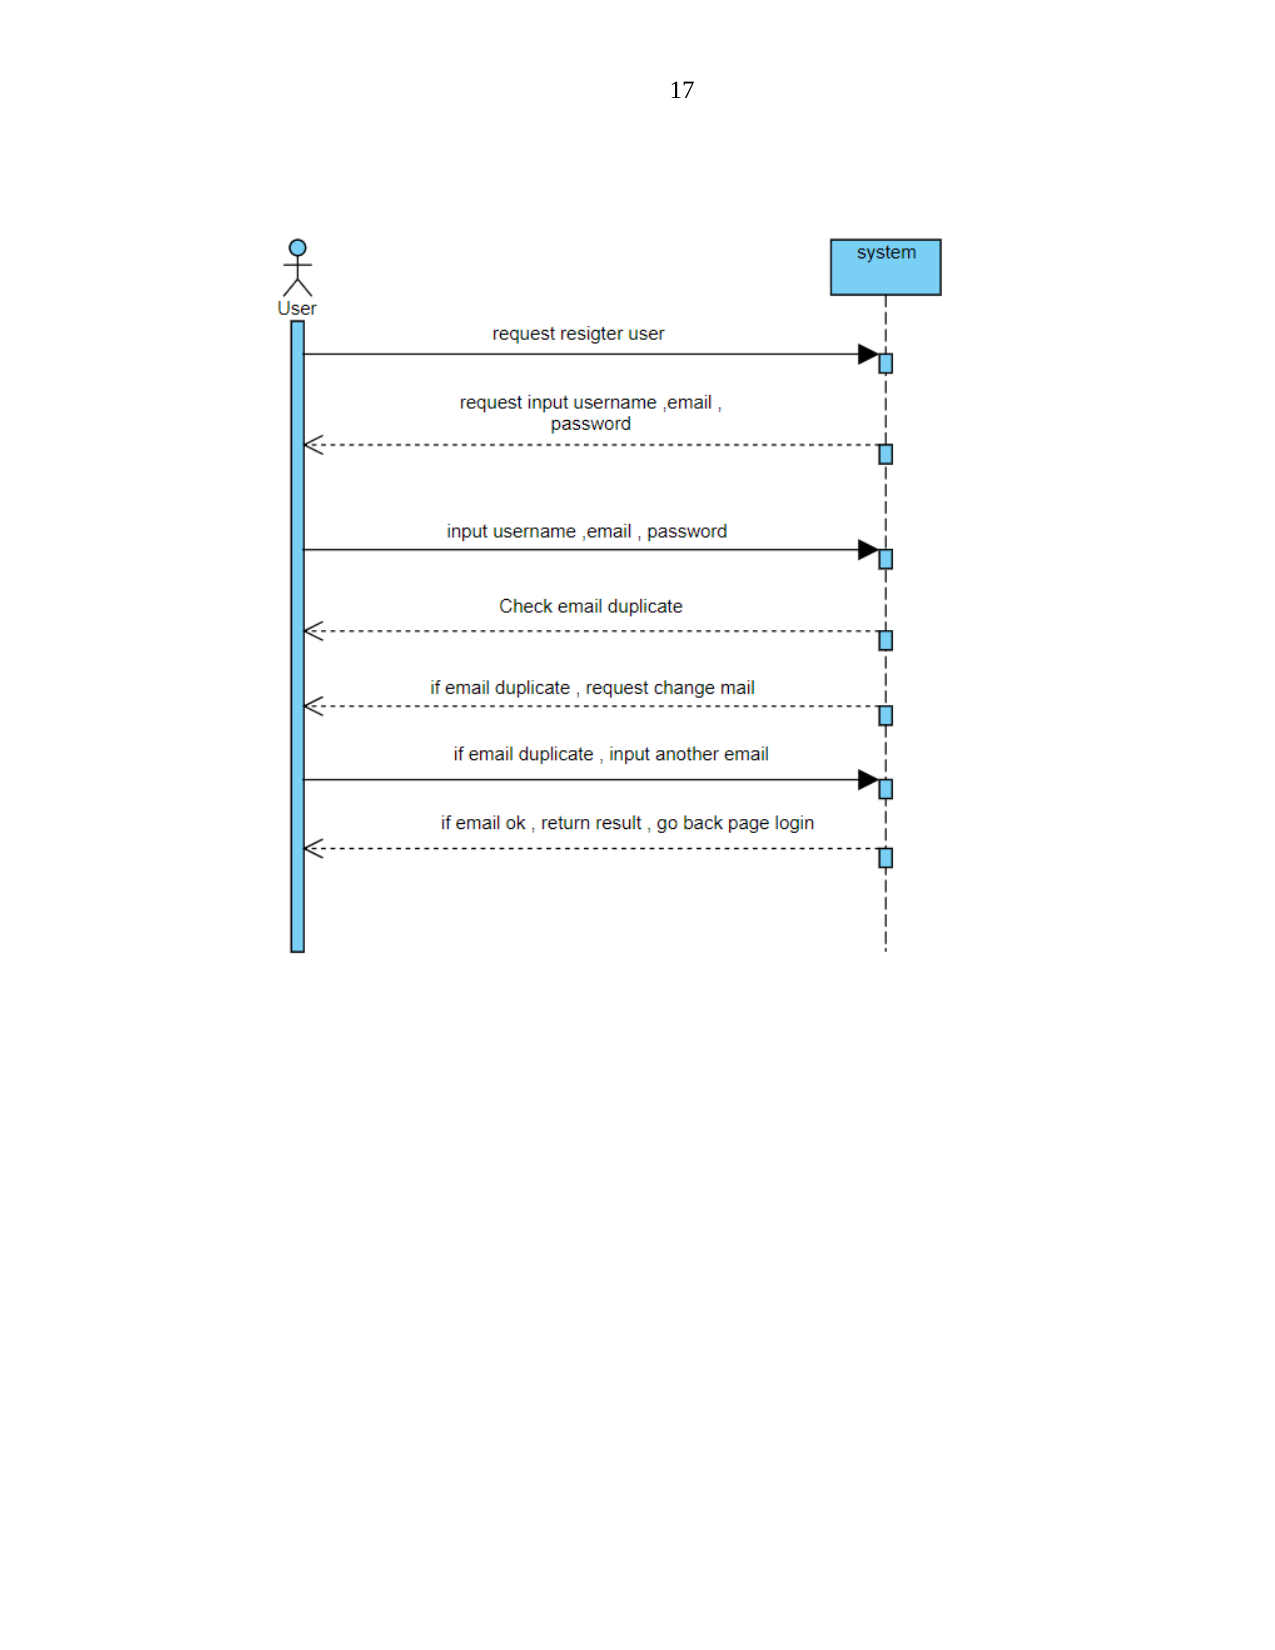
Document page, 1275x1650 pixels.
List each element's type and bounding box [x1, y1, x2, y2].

picture [206, 206, 982, 1022]
